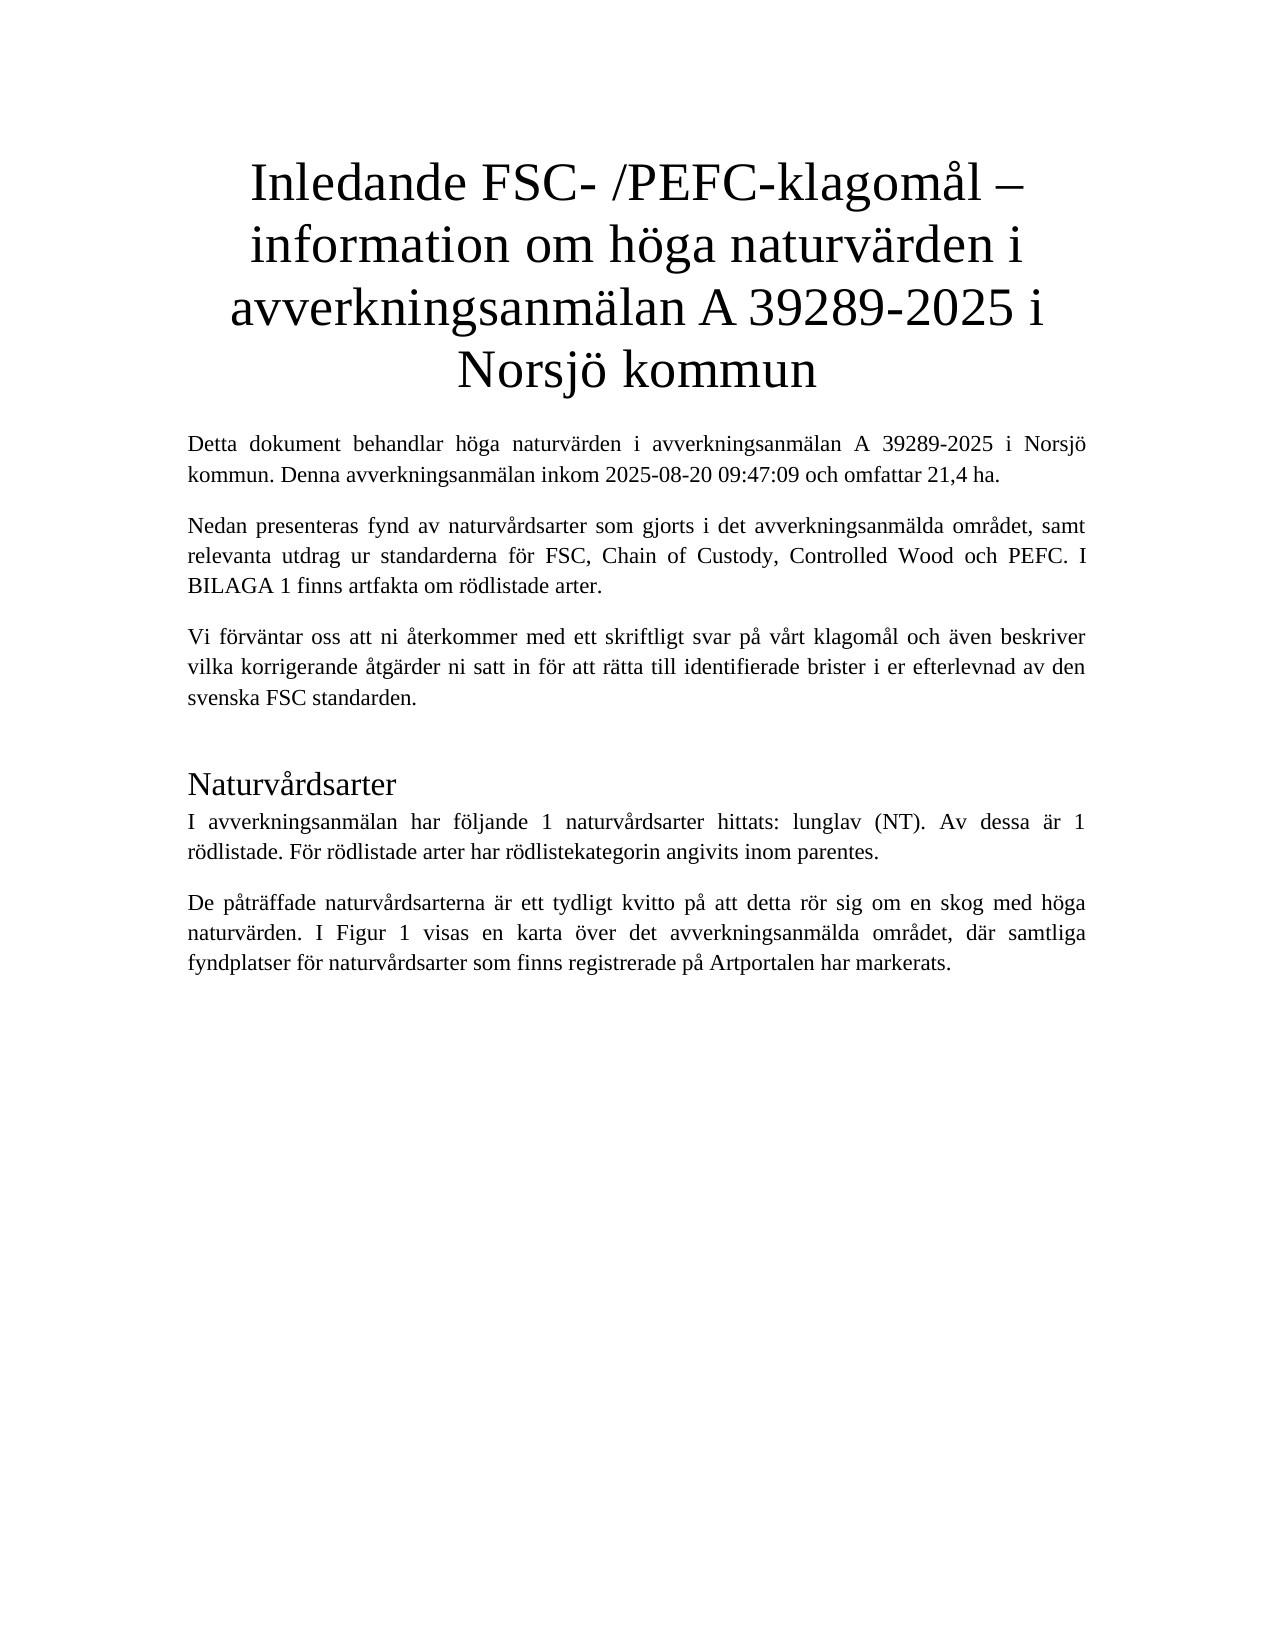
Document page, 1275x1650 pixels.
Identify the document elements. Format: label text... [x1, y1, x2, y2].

text Nedan presenteras fynd av naturvårdsarter som gjorts i det avverkningsanmälda området, samt relevanta utdrag ur standarderna för FSC, Chain of Custody, Controlled Wood och PEFC. I BILAGA 1 finns artfakta om rödlistade arter. [187, 512, 1087, 598]
text I avverkningsanmälan har följande 1 naturvårdsarter hittats: lunglav (NT). Av dessa är 1 rödlistade. För rödlistade arter har rödlistekategorin angivits inom parentes. [187, 808, 1087, 864]
title Inledande FSC- /PEFC-klagomål – information om höga naturvärden i avverkningsanmälan A 39289-2025 i Norsjö kommun [187, 150, 1087, 399]
text De påträffade naturvårdsarterna är ett tydligt kvitto på att detta rör sig om en skog med höga naturvärden. I Figur 1 visas en karta över det avverkningsanmälda området, där samtliga fyndplatser för naturvårdsarter som finns registrerade på Artportalen har markerats. [187, 889, 1087, 976]
text Vi förväntar oss att ni återkommer med ett skriftligt svar på vårt klagomål och även beskriver vilka korrigerande åtgärder ni satt in för att rätta till identifierade brister i er efterlevnad av den svenska FSC standarden. [187, 623, 1087, 710]
text Detta dokument behandlar höga naturvärden i avverkningsanmälan A 39289-2025 i Norsjö kommun. Denna avverkningsanmälan inkom 2025-08-20 09:47:09 och omfattar 21,4 ha. [187, 430, 1087, 487]
subtitle Naturvårdsarter [187, 764, 1087, 802]
